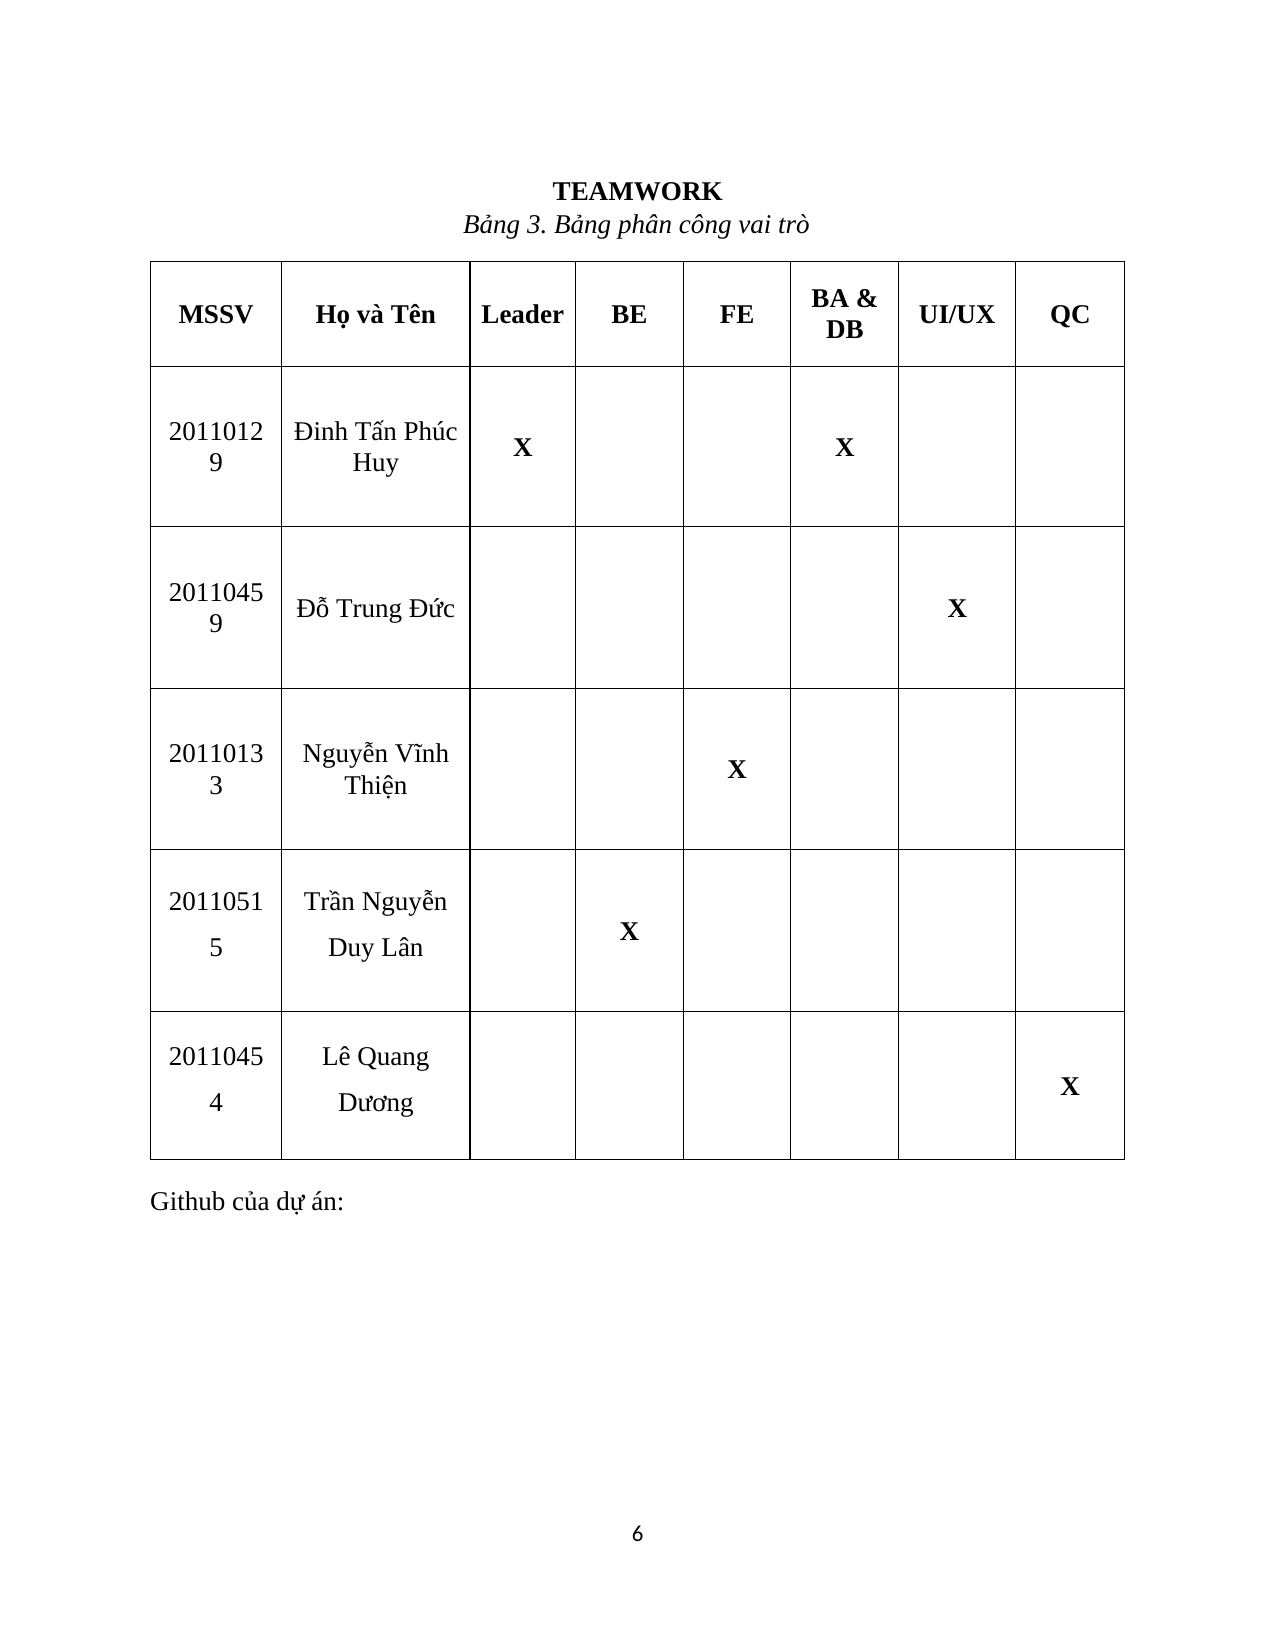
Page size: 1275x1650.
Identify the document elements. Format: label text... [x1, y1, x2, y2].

table_cell [576, 689, 683, 849]
table_cell X [1016, 1012, 1124, 1159]
table_cell 20110515 [151, 850, 281, 1011]
table_cell [684, 850, 790, 1011]
table_header BA & DB [791, 262, 898, 366]
table_cell [899, 367, 1015, 526]
table_cell 20110459 [151, 527, 281, 688]
table_cell [1016, 367, 1124, 526]
text Bảng 3. Bảng phân công vai trò [150, 208, 1125, 240]
table_cell [1016, 850, 1124, 1011]
table_cell 20110129 [151, 367, 281, 526]
table_cell Đỗ Trung Đức [282, 527, 469, 688]
table_cell Lê Quang Dương [282, 1012, 469, 1159]
table_header BE [576, 262, 683, 366]
table_header UI/UX [899, 262, 1015, 366]
table_cell [684, 367, 790, 526]
table_cell [899, 689, 1015, 849]
table_header Họ và Tên [282, 262, 469, 366]
table_cell [471, 1012, 575, 1159]
table_cell [471, 689, 575, 849]
table_cell [791, 850, 898, 1011]
table_cell Trần Nguyễn Duy Lân [282, 850, 469, 1011]
table_cell X [471, 367, 575, 526]
table_cell [471, 527, 575, 688]
table_cell [576, 527, 683, 688]
table_cell [791, 689, 898, 849]
table_cell Đinh Tấn Phúc Huy [282, 367, 469, 526]
table_cell X [899, 527, 1015, 688]
table_cell X [684, 689, 790, 849]
text Github của dự án: [150, 1185, 1125, 1216]
table_cell X [791, 367, 898, 526]
table_cell [791, 1012, 898, 1159]
table_cell 20110133 [151, 689, 281, 849]
table_cell [1016, 689, 1124, 849]
table_cell Nguyễn Vĩnh Thiện [282, 689, 469, 849]
table_header QC [1016, 262, 1124, 366]
table_cell [791, 527, 898, 688]
table_header FE [684, 262, 790, 366]
table_cell 20110454 [151, 1012, 281, 1159]
table_cell [576, 367, 683, 526]
table_header Leader [471, 262, 575, 366]
table_cell [1016, 527, 1124, 688]
table_cell X [576, 850, 683, 1011]
table_cell [899, 850, 1015, 1011]
table_cell [576, 1012, 683, 1159]
table_cell [899, 1012, 1015, 1159]
subtitle TEAMWORK [150, 175, 1125, 206]
table_cell [684, 527, 790, 688]
table_header MSSV [151, 262, 281, 366]
table_cell [684, 1012, 790, 1159]
table_cell [471, 850, 575, 1011]
